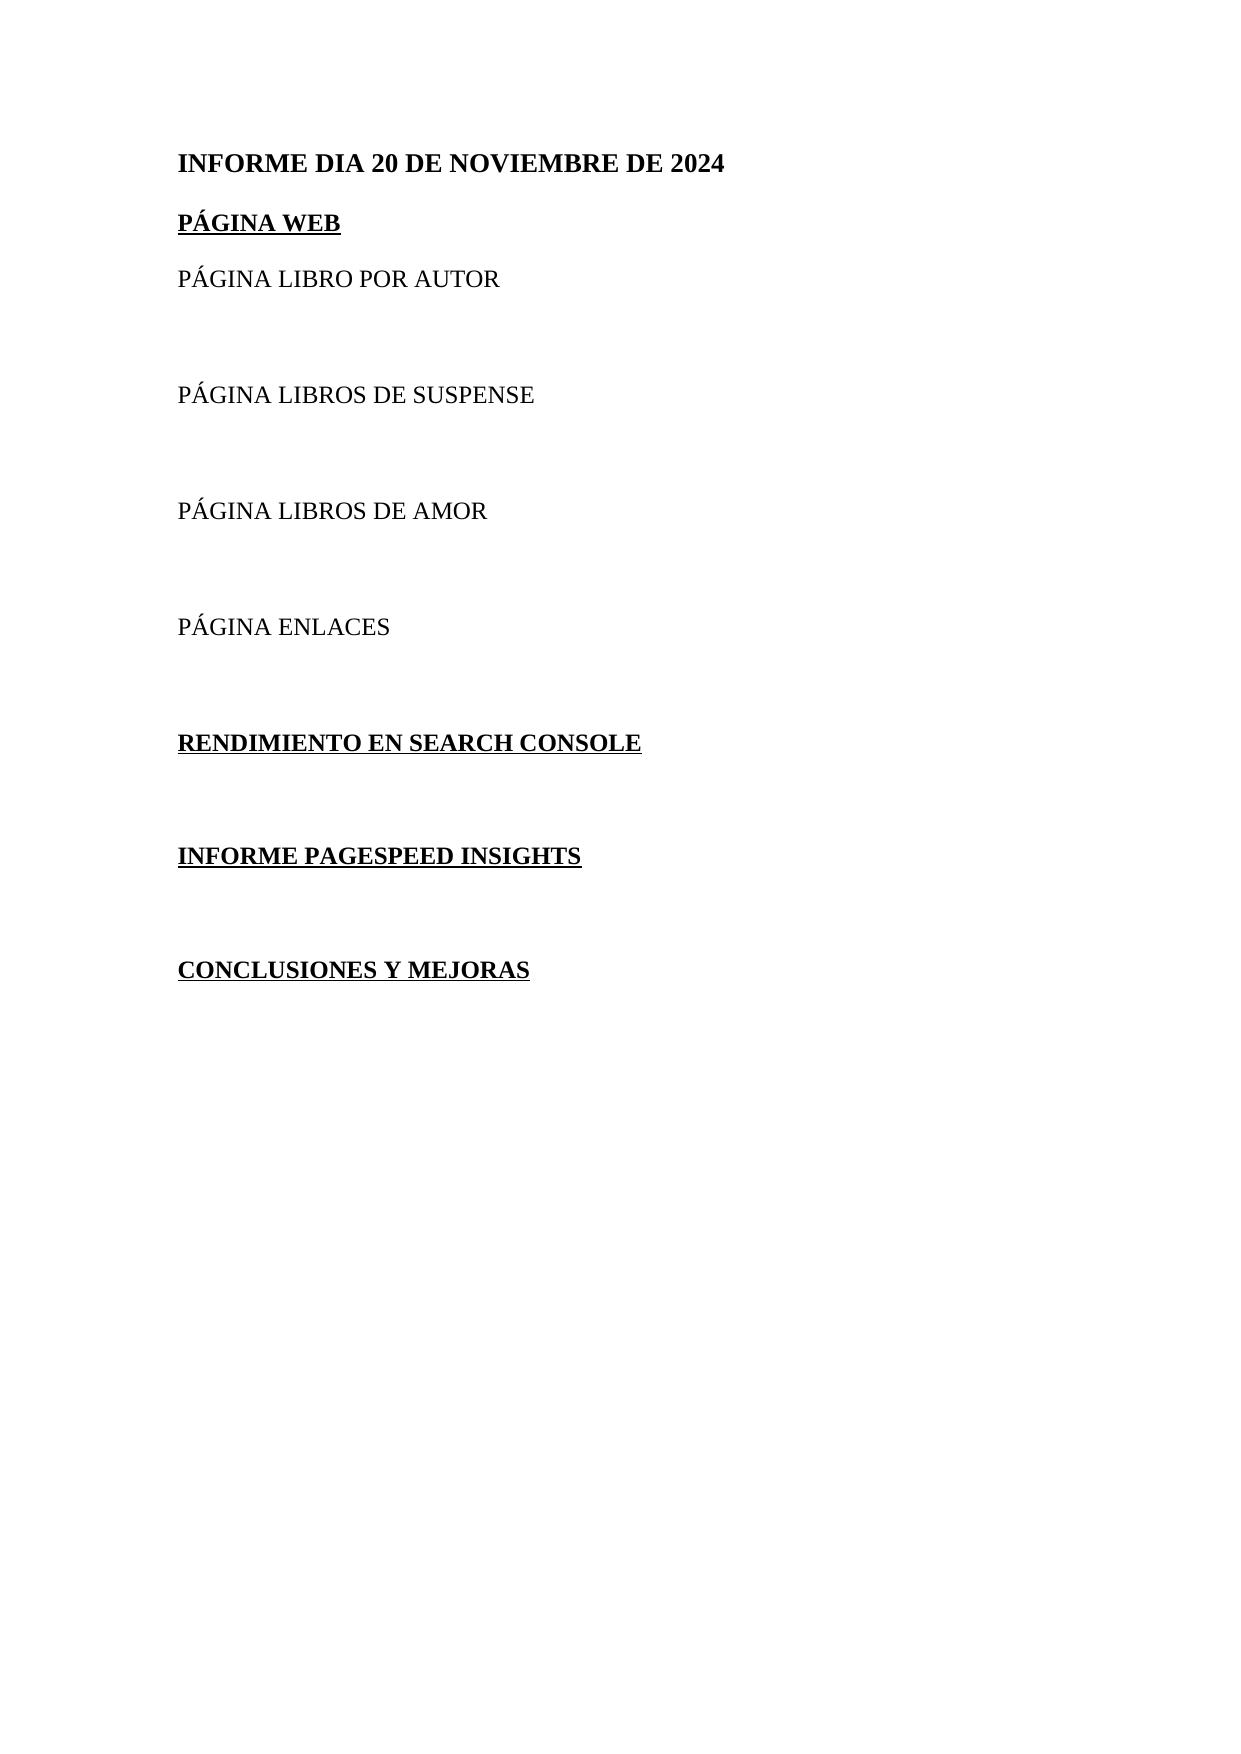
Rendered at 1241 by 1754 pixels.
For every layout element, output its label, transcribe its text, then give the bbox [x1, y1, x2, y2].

subtitle PÁGINA WEB [177, 208, 1063, 237]
subtitle RENDIMIENTO EN SEARCH CONSOLE [177, 728, 1063, 757]
subtitle INFORME DIA 20 DE NOVIEMBRE DE 2024 [177, 148, 1063, 179]
text PÁGINA ENLACES [177, 612, 1063, 641]
text PÁGINA LIBROS DE SUSPENSE [177, 380, 1063, 408]
text PÁGINA LIBRO POR AUTOR [177, 264, 1063, 292]
text CONCLUSIONES Y MEJORAS [177, 955, 1063, 983]
subtitle INFORME PAGESPEED INSIGHTS [177, 841, 1063, 870]
text PÁGINA LIBROS DE AMOR [177, 496, 1063, 524]
